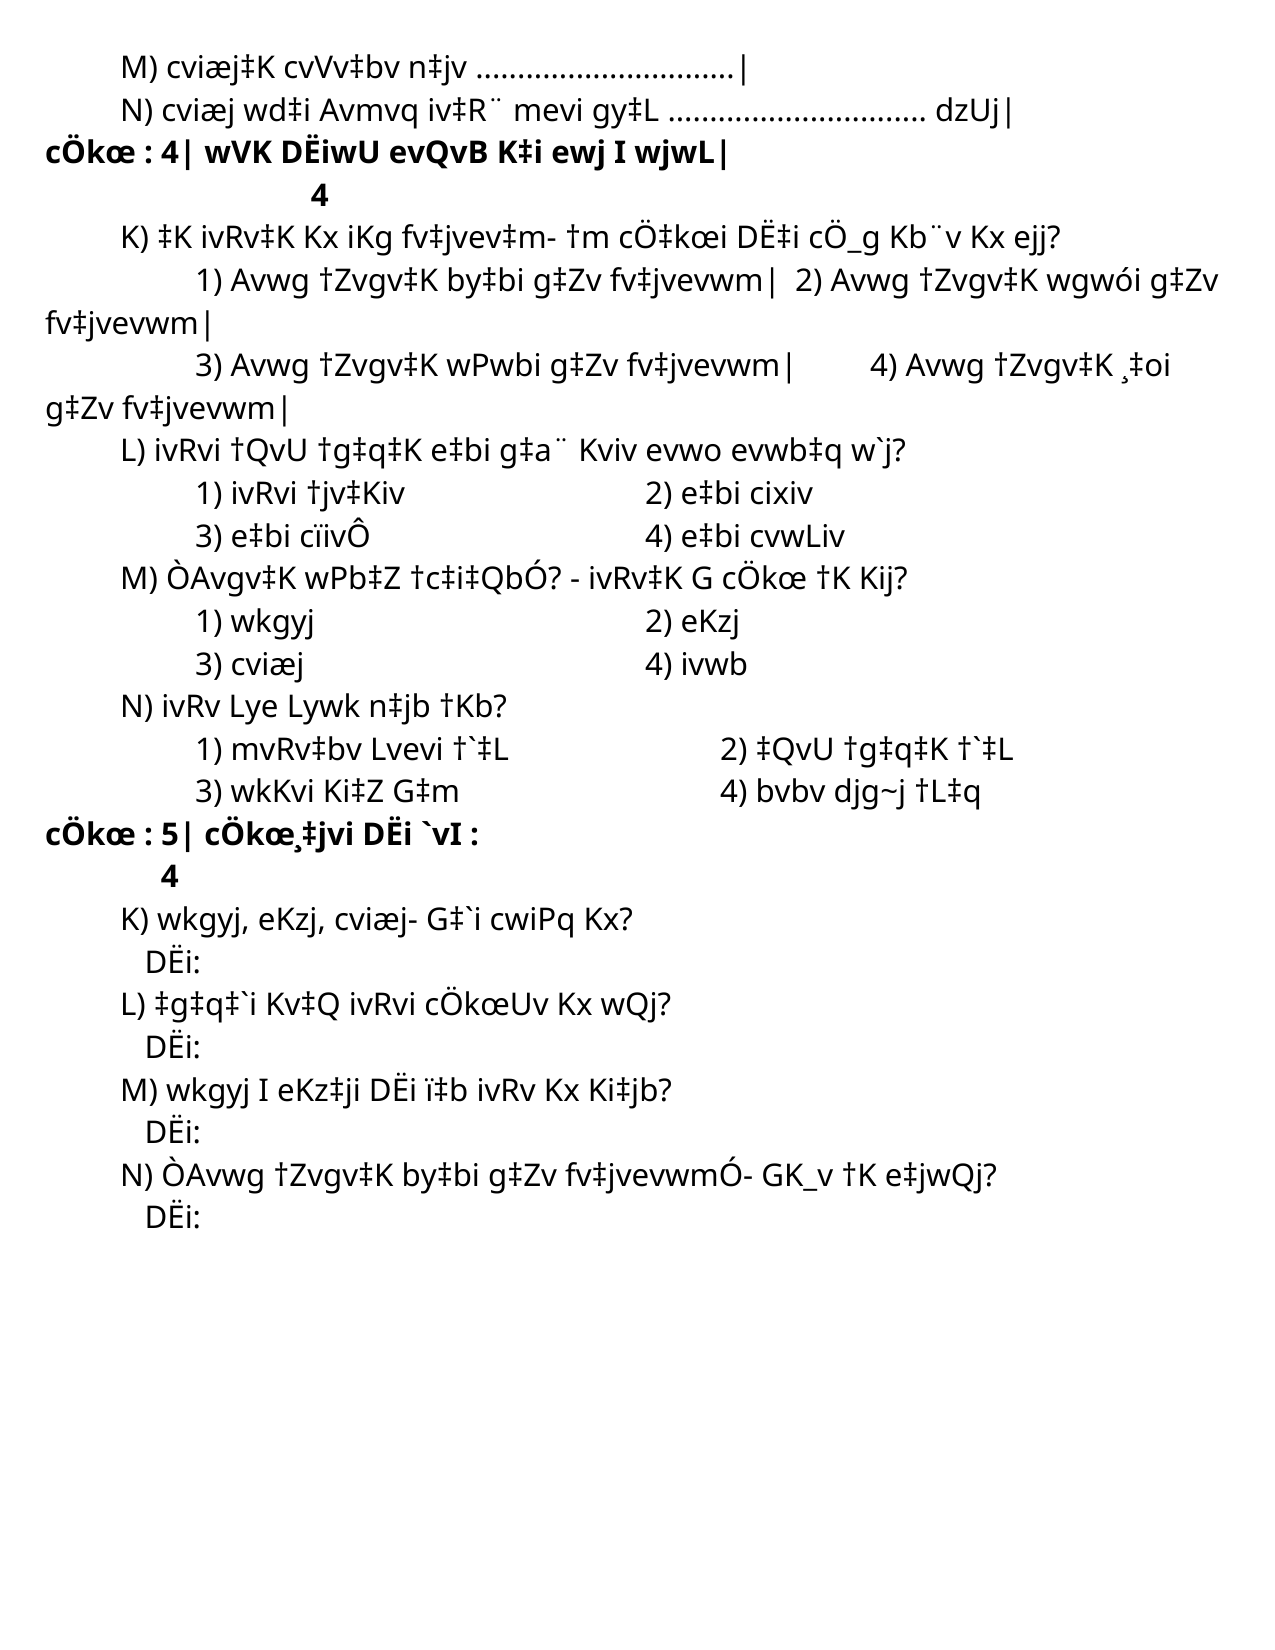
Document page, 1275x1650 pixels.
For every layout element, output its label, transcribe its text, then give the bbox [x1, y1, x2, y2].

text L) ‡g‡q‡`i Kv‡Q ivRvi cÖkœUv Kx wQj? [45, 982, 1230, 1025]
text DËi: [45, 1110, 1230, 1153]
text M) cviæj‡K cvVv‡bv n‡jv ...............................| [45, 45, 1230, 88]
text 1) ivRvi †jv‡Kiv 2) e‡bi cixiv [45, 471, 1230, 514]
text N) ÒAvwg †Zvgv‡K by‡bi g‡Zv fv‡jvevwmÓ- GK_v †K e‡jwQj? [45, 1153, 1230, 1195]
text 3) cviæj 4) ivwb [45, 641, 1230, 684]
text K) ‡K ivRv‡K Kx iKg fv‡jvev‡m- †m cÖ‡kœi DË‡i cÖ_g Kb¨v Kx ejj? [45, 215, 1230, 258]
text N) ivRv Lye Lywk n‡jb †Kb? [45, 684, 1230, 727]
text 3) Avwg †Zvgv‡K wPwbi g‡Zv fv‡jvevwm| 4) Avwg †Zvgv‡K ¸‡oi g‡Zv fv‡jvevwm| [45, 343, 1230, 428]
text 1) mvRv‡bv Lvevi †`‡L 2) ‡QvU †g‡q‡K †`‡L [45, 727, 1230, 769]
text M) wkgyj I eKz‡ji DËi ï‡b ivRv Kx Ki‡jb? [45, 1067, 1230, 1110]
text DËi: [45, 1025, 1230, 1067]
text L) ivRvi †QvU †g‡q‡K e‡bi g‡a¨ Kviv evwo evwb‡q w`j? [45, 428, 1230, 471]
text cÖkœ : 5| cÖkœ¸‡jvi DËi `vI : 4 [45, 812, 1230, 897]
text 3) wkKvi Ki‡Z G‡m 4) bvbv djg~j †L‡q [45, 769, 1230, 812]
text 1) wkgyj 2) eKzj [45, 599, 1230, 641]
text 1) Avwg †Zvgv‡K by‡bi g‡Zv fv‡jvevwm| 2) Avwg †Zvgv‡K wgwói g‡Zv fv‡jvevwm| [45, 258, 1230, 343]
text DËi: [45, 1195, 1230, 1238]
text 3) e‡bi cïivÔ 4) e‡bi cvwLiv [45, 514, 1230, 556]
text cÖkœ : 4| wVK DËiwU evQvB K‡i ewj I wjwL| 4 [45, 130, 1230, 215]
text N) cviæj wd‡i Avmvq iv‡R¨ mevi gy‡L ............................... dzUj| [45, 88, 1230, 130]
text DËi: [45, 940, 1230, 982]
text K) wkgyj, eKzj, cviæj- G‡`i cwiPq Kx? [45, 897, 1230, 940]
text M) ÒAvgv‡K wPb‡Z †c‡i‡QbÓ? - ivRv‡K G cÖkœ †K Kij? [45, 556, 1230, 599]
